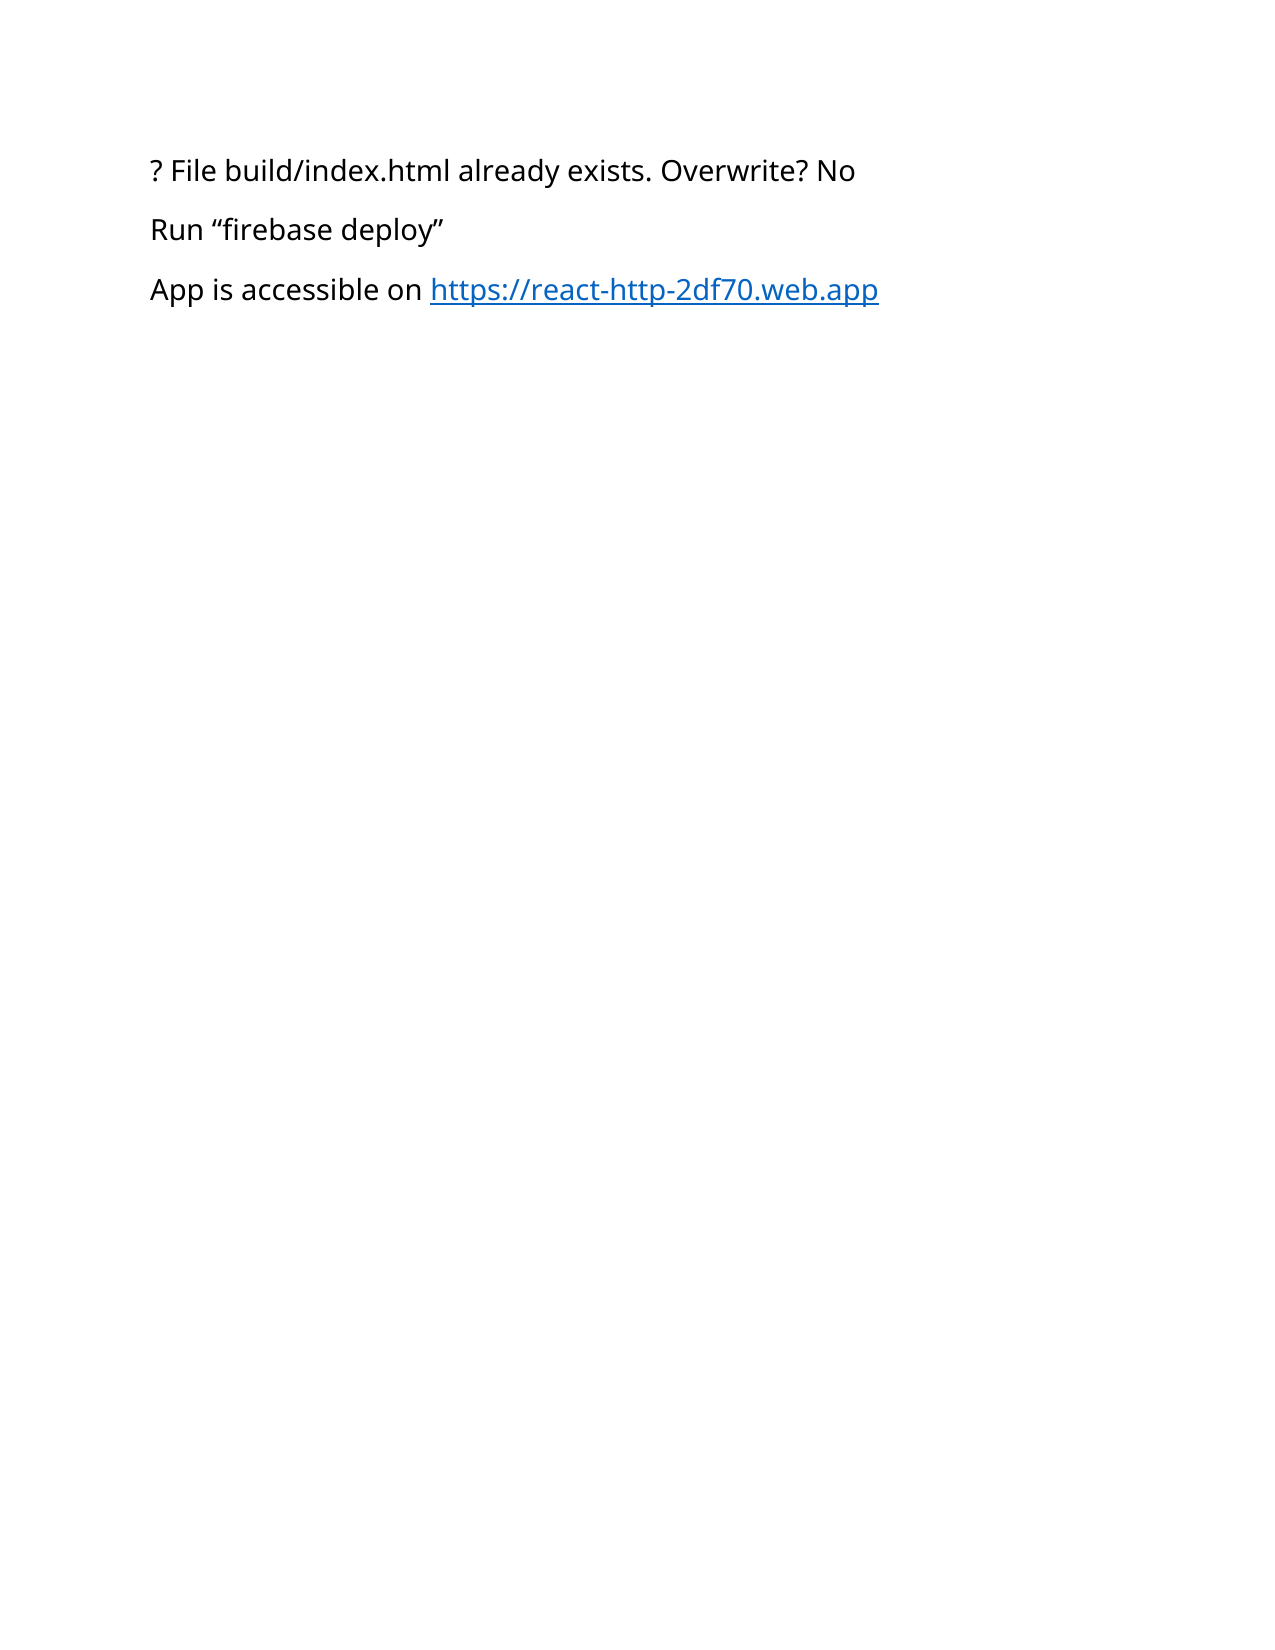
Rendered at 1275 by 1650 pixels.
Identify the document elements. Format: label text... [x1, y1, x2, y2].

text ? File build/index.html already exists. Overwrite? No [150, 150, 1125, 190]
text App is accessible on https://react-http-2df70.web.app [150, 269, 1125, 309]
text Run “firebase deploy” [150, 209, 1125, 249]
